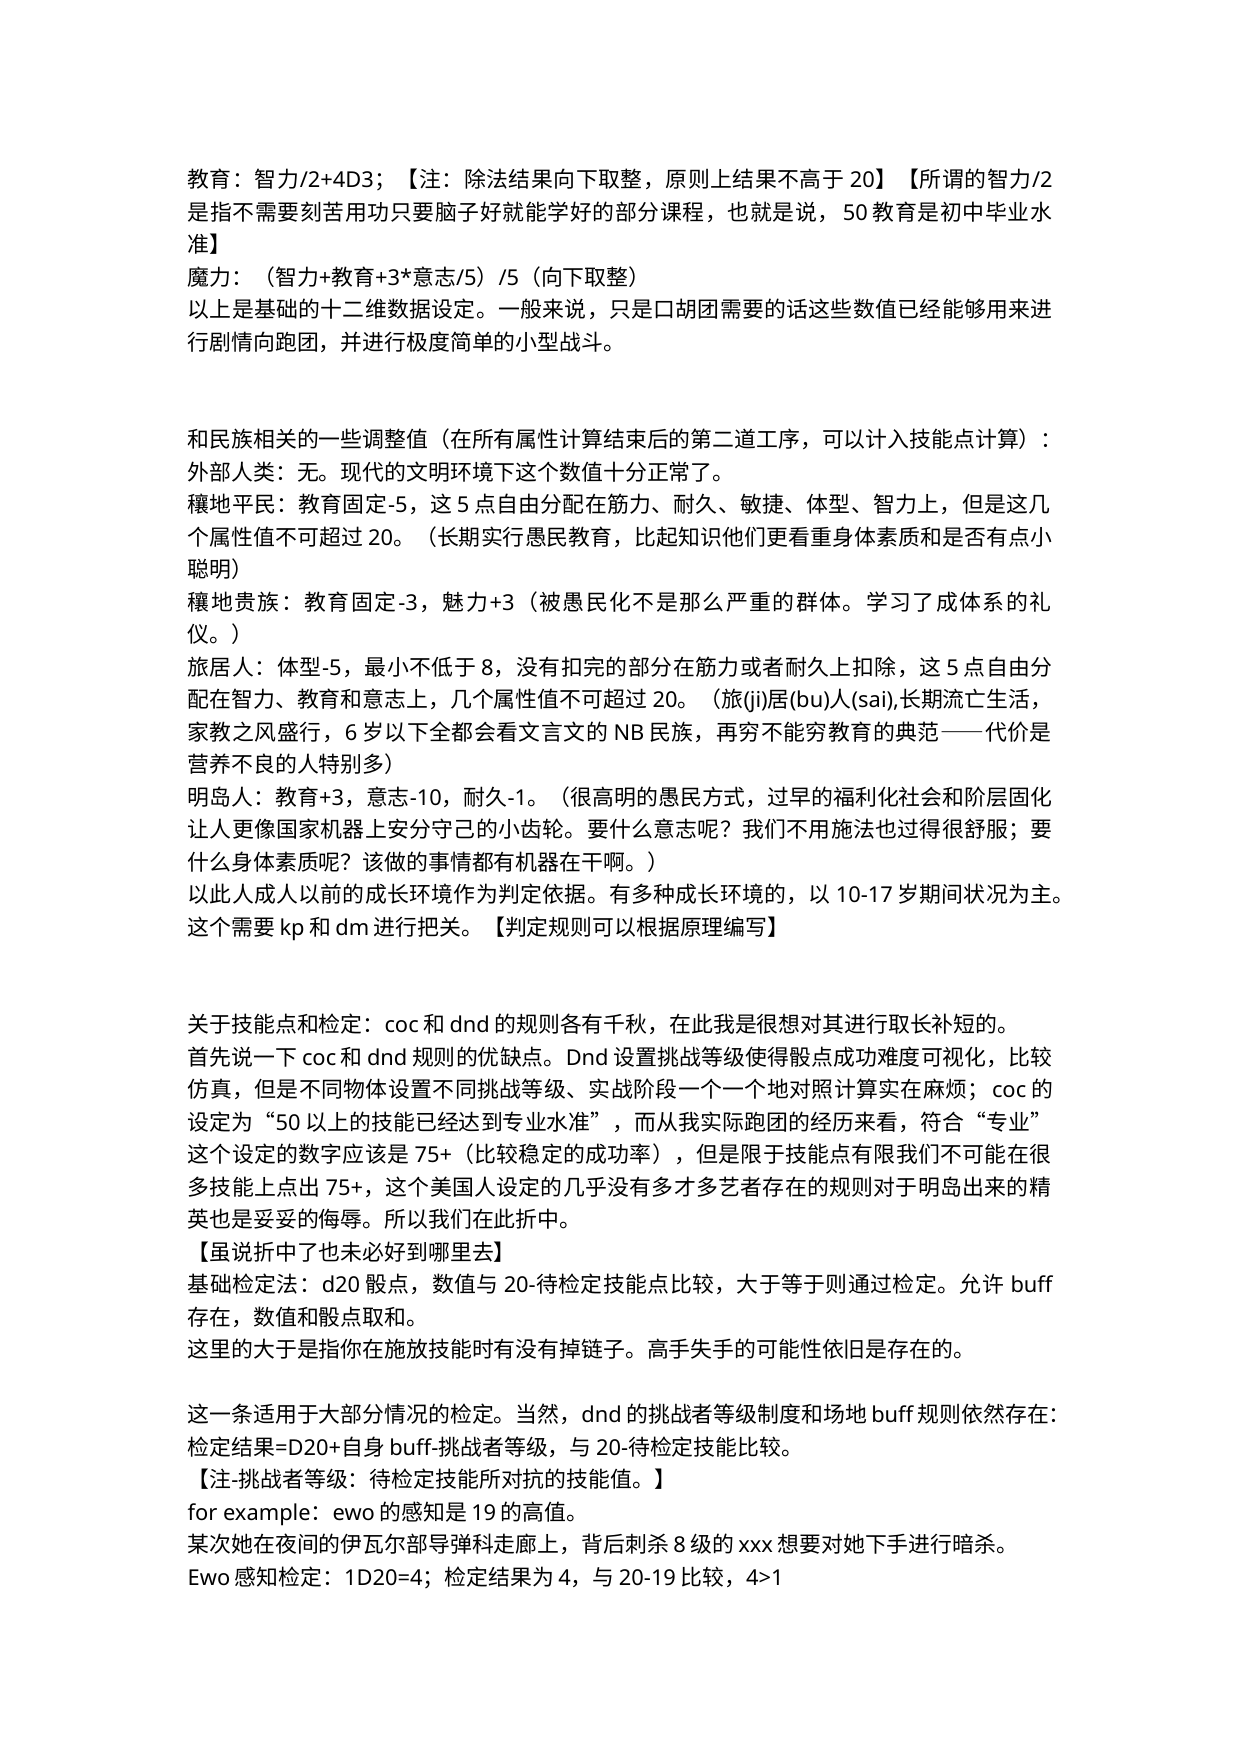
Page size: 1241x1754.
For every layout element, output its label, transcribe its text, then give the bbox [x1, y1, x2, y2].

text 教育：智力/2+4D3；【注：除法结果向下取整，原则上结果不高于20】【所谓的智力/2是指不需要刻苦用功只要脑子好就能学好的部分课程，也就是说，50教育是初中毕业水准】 [187, 162, 1053, 259]
text 【注-挑战者等级：待检定技能所对抗的技能值。】 [187, 1462, 1053, 1494]
text 这里的大于是指你在施放技能时有没有掉链子。高手失手的可能性依旧是存在的。 [187, 1332, 1053, 1364]
text 首先说一下coc和dnd规则的优缺点。Dnd设置挑战等级使得骰点成功难度可视化，比较仿真，但是不同物体设置不同挑战等级、实战阶段一个一个地对照计算实在麻烦；coc的设定为“50以上的技能已经达到专业水准”，而从我实际跑团的经历来看，符合“专业”这个设定的数字应该是75+（比较稳定的成功率），但是限于技能点有限我们不可能在很多技能上点出75+，这个美国人设定的几乎没有多才多艺者存在的规则对于明岛出来的精英也是妥妥的侮辱。所以我们在此折中。 [187, 1039, 1053, 1234]
text 魔力：（智力+教育+3*意志/5）/5（向下取整） [187, 259, 1053, 292]
text Ewo感知检定：1D20=4；检定结果为4，与20-19比较，4>1 [187, 1559, 1053, 1592]
text 穰地贵族：教育固定-3，魅力+3（被愚民化不是那么严重的群体。学习了成体系的礼仪。） [187, 584, 1053, 649]
text 明岛人：教育+3，意志-10，耐久-1。（很高明的愚民方式，过早的福利化社会和阶层固化让人更像国家机器上安分守己的小齿轮。要什么意志呢？我们不用施法也过得很舒服；要什么身体素质呢？该做的事情都有机器在干啊。） [187, 779, 1053, 877]
text 外部人类：无。现代的文明环境下这个数值十分正常了。 [187, 454, 1053, 487]
text 检定结果=D20+自身buff-挑战者等级，与20-待检定技能比较。 [187, 1429, 1053, 1462]
text 【虽说折中了也未必好到哪里去】 [187, 1234, 1053, 1267]
text for example：ewo的感知是19的高值。 [187, 1494, 1053, 1527]
text 某次她在夜间的伊瓦尔部导弹科走廊上，背后刺杀8级的xxx想要对她下手进行暗杀。 [187, 1527, 1053, 1559]
text 关于技能点和检定：coc和dnd的规则各有千秋，在此我是很想对其进行取长补短的。 [187, 1007, 1053, 1039]
text 穰地平民：教育固定-5，这5点自由分配在筋力、耐久、敏捷、体型、智力上，但是这几个属性值不可超过20。（长期实行愚民教育，比起知识他们更看重身体素质和是否有点小聪明） [187, 487, 1053, 584]
text 基础检定法：d20骰点，数值与20-待检定技能点比较，大于等于则通过检定。允许buff存在，数值和骰点取和。 [187, 1267, 1053, 1332]
text 和民族相关的一些调整值（在所有属性计算结束后的第二道工序，可以计入技能点计算）： [187, 422, 1053, 454]
text 旅居人：体型-5，最小不低于8，没有扣完的部分在筋力或者耐久上扣除，这5点自由分配在智力、教育和意志上，几个属性值不可超过20。（旅(ji)居(bu)人(sai),长期流亡生活，家教之风盛行，6岁以下全都会看文言文的NB民族，再穷不能穷教育的典范——代价是营养不良的人特别多） [187, 649, 1053, 779]
text 这一条适用于大部分情况的检定。当然，dnd的挑战者等级制度和场地buff规则依然存在： [187, 1397, 1053, 1429]
text 以此人成人以前的成长环境作为判定依据。有多种成长环境的，以10-17岁期间状况为主。这个需要kp和dm进行把关。【判定规则可以根据原理编写】 [187, 877, 1053, 942]
text 以上是基础的十二维数据设定。一般来说，只是口胡团需要的话这些数值已经能够用来进行剧情向跑团，并进行极度简单的小型战斗。 [187, 292, 1053, 357]
